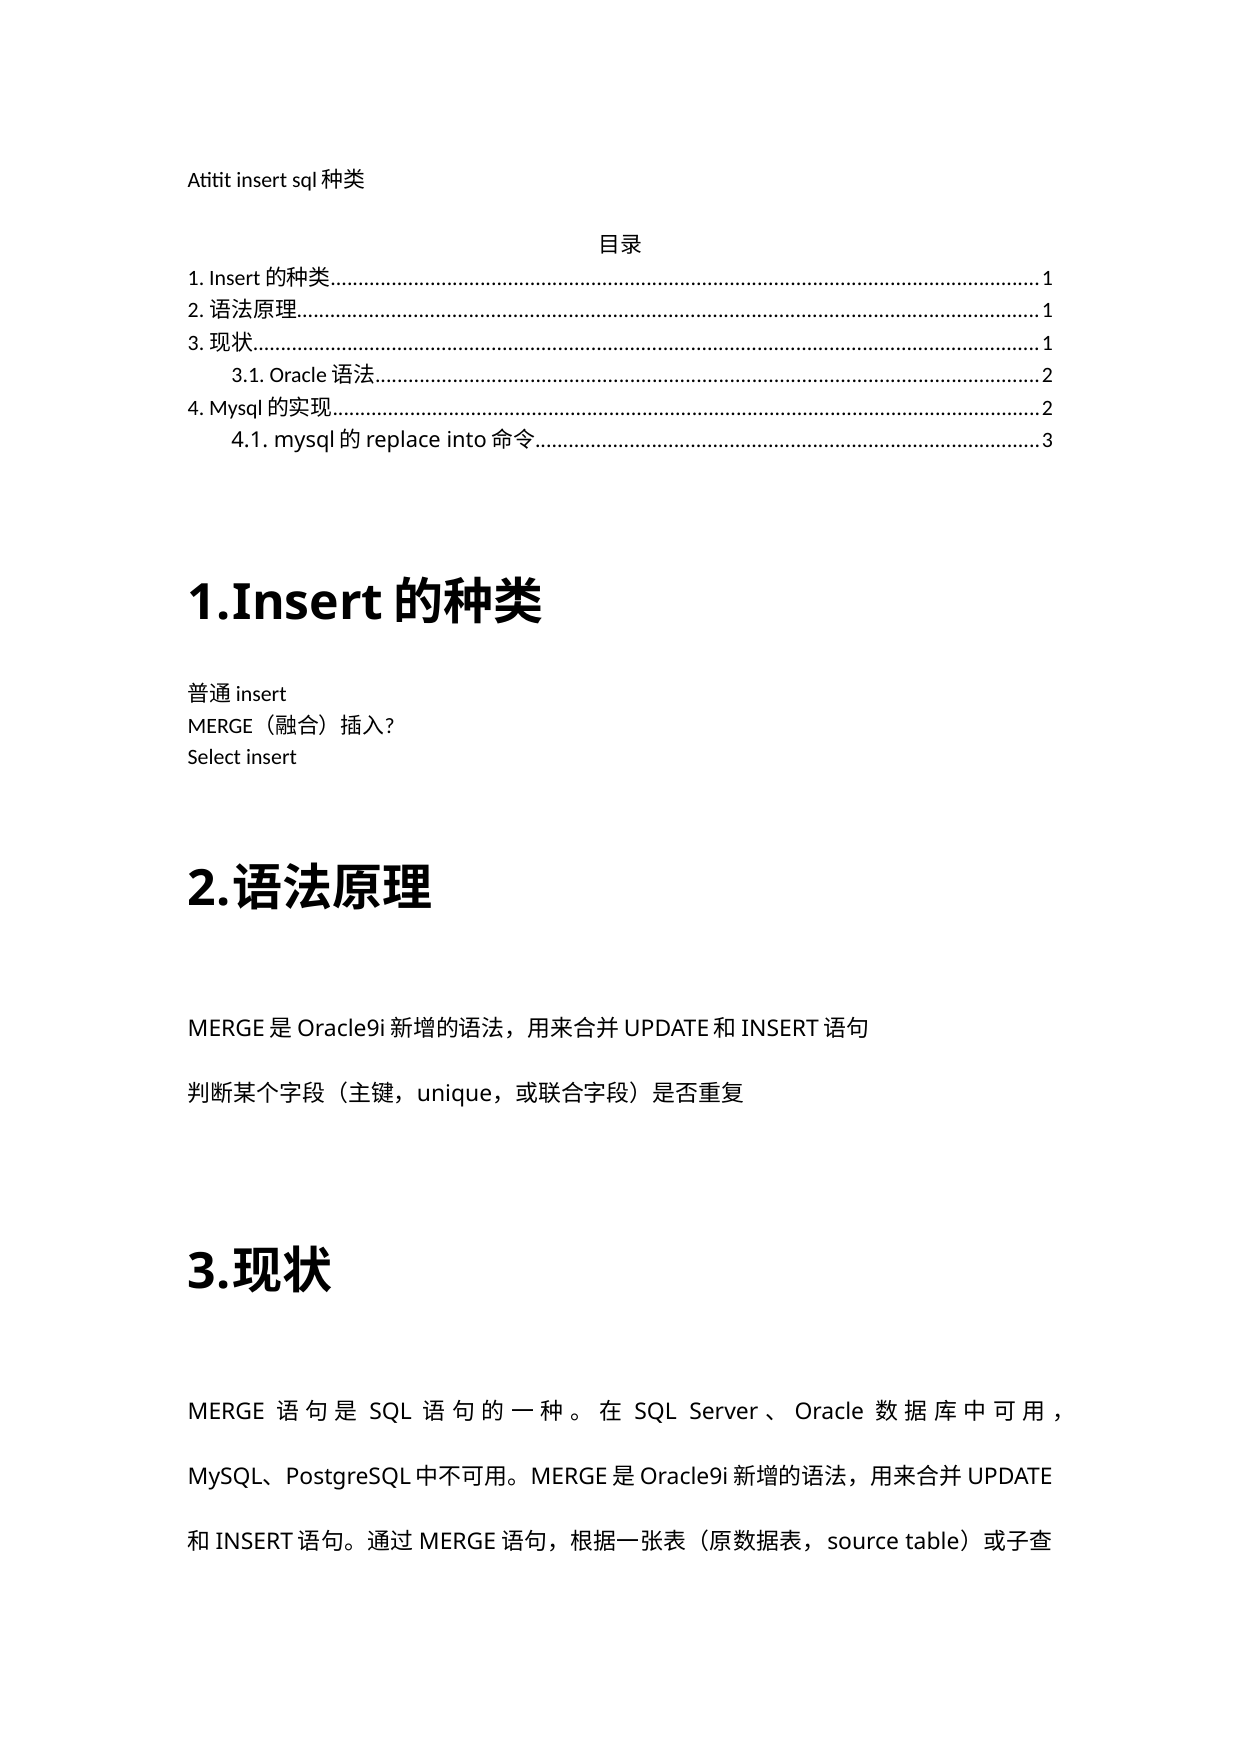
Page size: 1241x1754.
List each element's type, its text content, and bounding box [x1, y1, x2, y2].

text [187, 1377, 1053, 1572]
text 判断某个字段（主键，unique，或联合字段）是否重复 [187, 1059, 1053, 1124]
subtitle 语法原理 [187, 834, 1053, 932]
text MERGE（融合）插入? [187, 708, 1053, 740]
text MERGE是Oracle9i新增的语法，用来合并UPDATE和INSERT语句 [187, 994, 1053, 1059]
subtitle Insert的种类 [187, 549, 1053, 646]
text Select insert [187, 740, 1053, 773]
text 普通insert [187, 675, 1053, 708]
text Atitit insert sql种类 [187, 162, 1053, 194]
subtitle 现状 [187, 1218, 1053, 1315]
